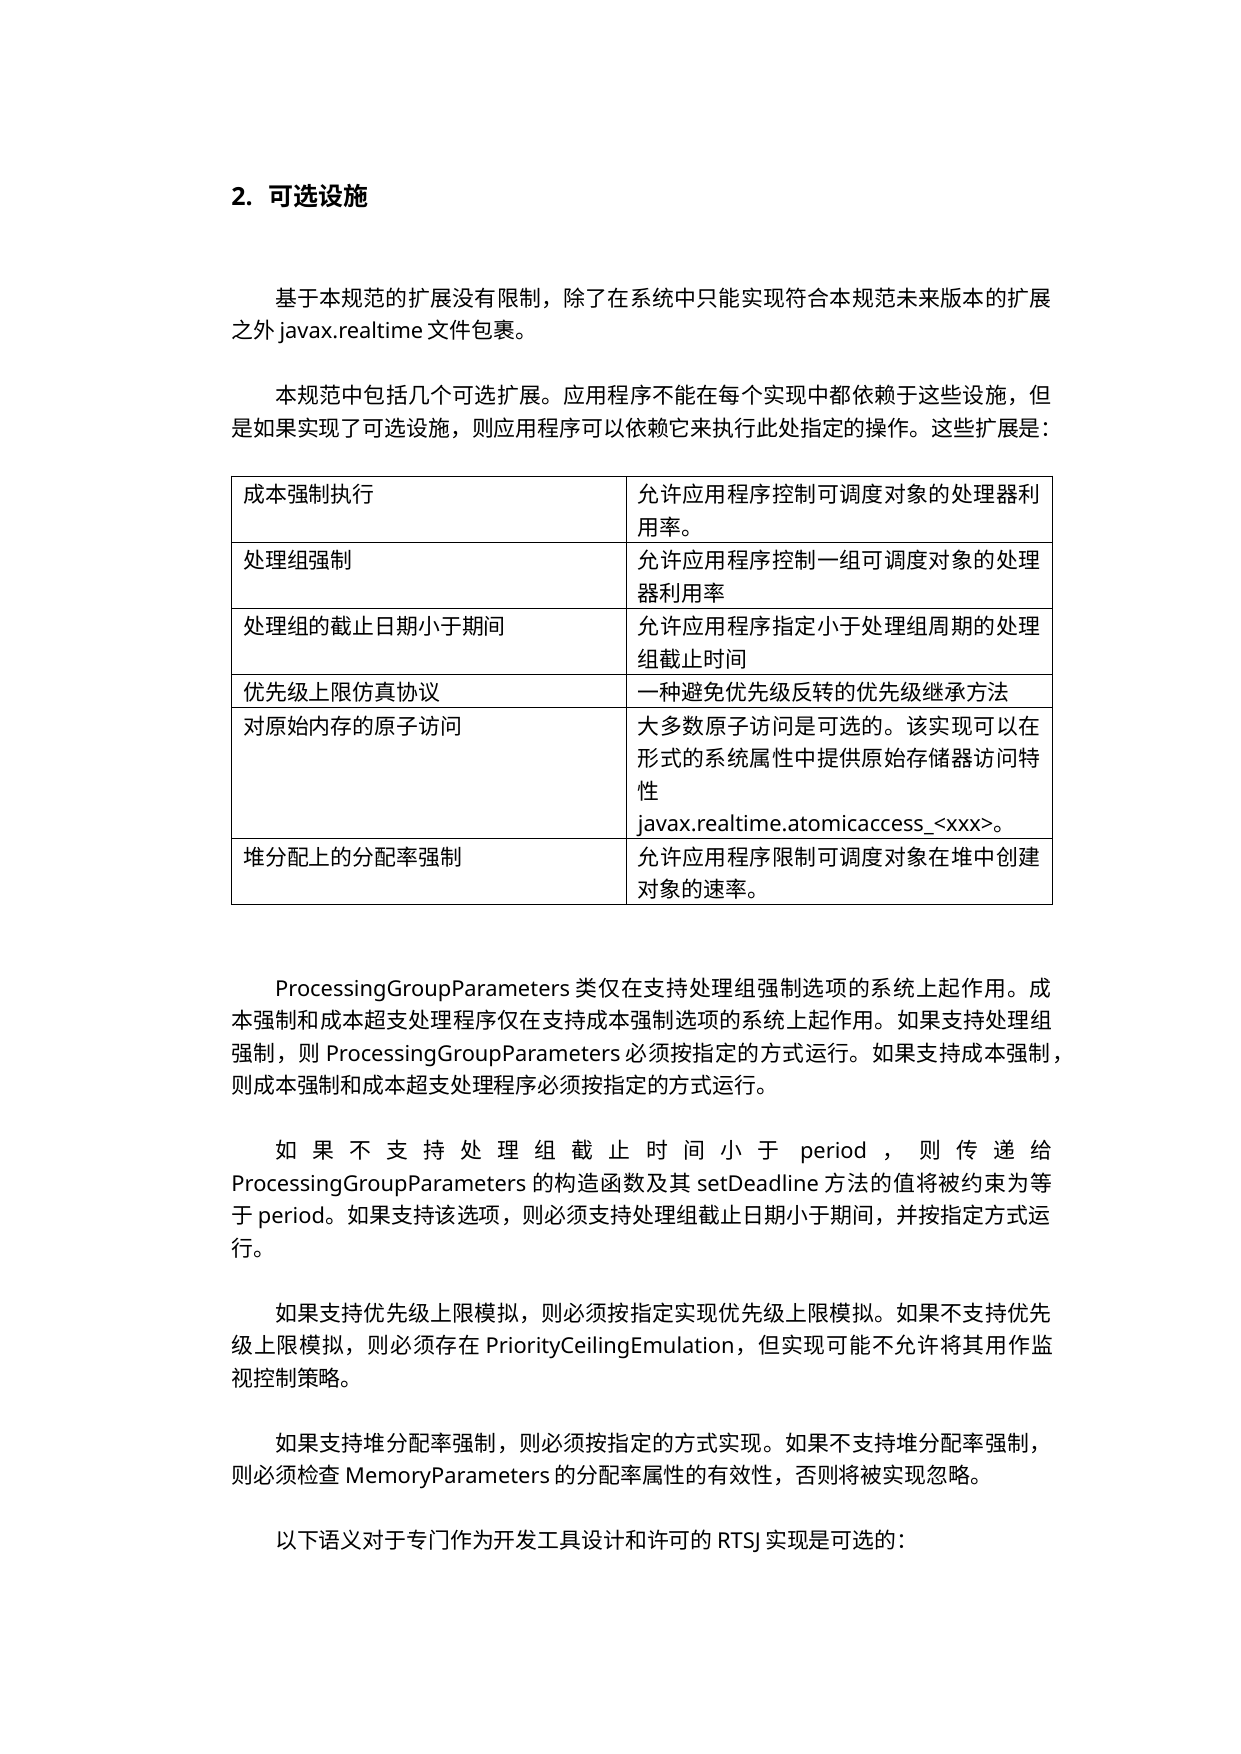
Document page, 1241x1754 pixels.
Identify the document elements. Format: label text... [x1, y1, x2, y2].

text ProcessingGroupParameters类仅在支持处理组强制选项的系统上起作用。成本强制和成本超支处理程序仅在支持成本强制选项的系统上起作用。如果支持处理组强制，则ProcessingGroupParameters必须按指定的方式运行。如果支持成本强制，则成本强制和成本超支处理程序必须按指定的方式运行。 [231, 970, 1053, 1100]
table_cell 允许应用程序指定小于处理组周期的处理组截止时间 [627, 609, 1052, 674]
text 如果不支持处理组截止时间小于period，则传递给ProcessingGroupParameters的构造函数及其setDeadline方法的值将被约束为等于period。如果支持该选项，则必须支持处理组截止日期小于期间，并按指定方式运行。 [231, 1133, 1053, 1263]
table_cell 处理组的截止日期小于期间 [232, 609, 626, 674]
table_cell 允许应用程序限制可调度对象在堆中创建对象的速率。 [627, 839, 1052, 904]
text 如果支持堆分配率强制，则必须按指定的方式实现。如果不支持堆分配率强制，则必须检查MemoryParameters的分配率属性的有效性，否则将被实现忽略。 [231, 1425, 1053, 1490]
text 本规范中包括几个可选扩展。应用程序不能在每个实现中都依赖于这些设施，但是如果实现了可选设施，则应用程序可以依赖它来执行此处指定的操作。这些扩展是： [231, 378, 1053, 443]
table_cell 堆分配上的分配率强制 [232, 839, 626, 904]
table_header 成本强制执行 [232, 477, 626, 542]
text 以下语义对于专门作为开发工具设计和许可的RTSJ实现是可选的： [231, 1523, 1053, 1555]
text 如果支持优先级上限模拟，则必须按指定实现优先级上限模拟。如果不支持优先级上限模拟，则必须存在PriorityCeilingEmulation，但实现可能不允许将其用作监视控制策略。 [231, 1295, 1053, 1393]
table_cell 处理组强制 [232, 543, 626, 608]
table_header 允许应用程序控制可调度对象的处理器利用率。 [627, 477, 1052, 542]
table_cell 对原始内存的原子访问 [232, 708, 626, 838]
table_cell 一种避免优先级反转的优先级继承方法 [627, 675, 1052, 707]
table_cell 优先级上限仿真协议 [232, 675, 626, 707]
table_cell 允许应用程序控制一组可调度对象的处理器利用率 [627, 543, 1052, 608]
text 基于本规范的扩展没有限制，除了在系统中只能实现符合本规范未来版本的扩展之外javax.realtime文件包裹。 [231, 281, 1053, 346]
table_cell 大多数原子访问是可选的。该实现可以在形式的系统属性中提供原始存储器访问特性javax.realtime.atomicaccess_<xxx>。 [627, 708, 1052, 838]
subtitle 可选设施 [231, 162, 1053, 227]
